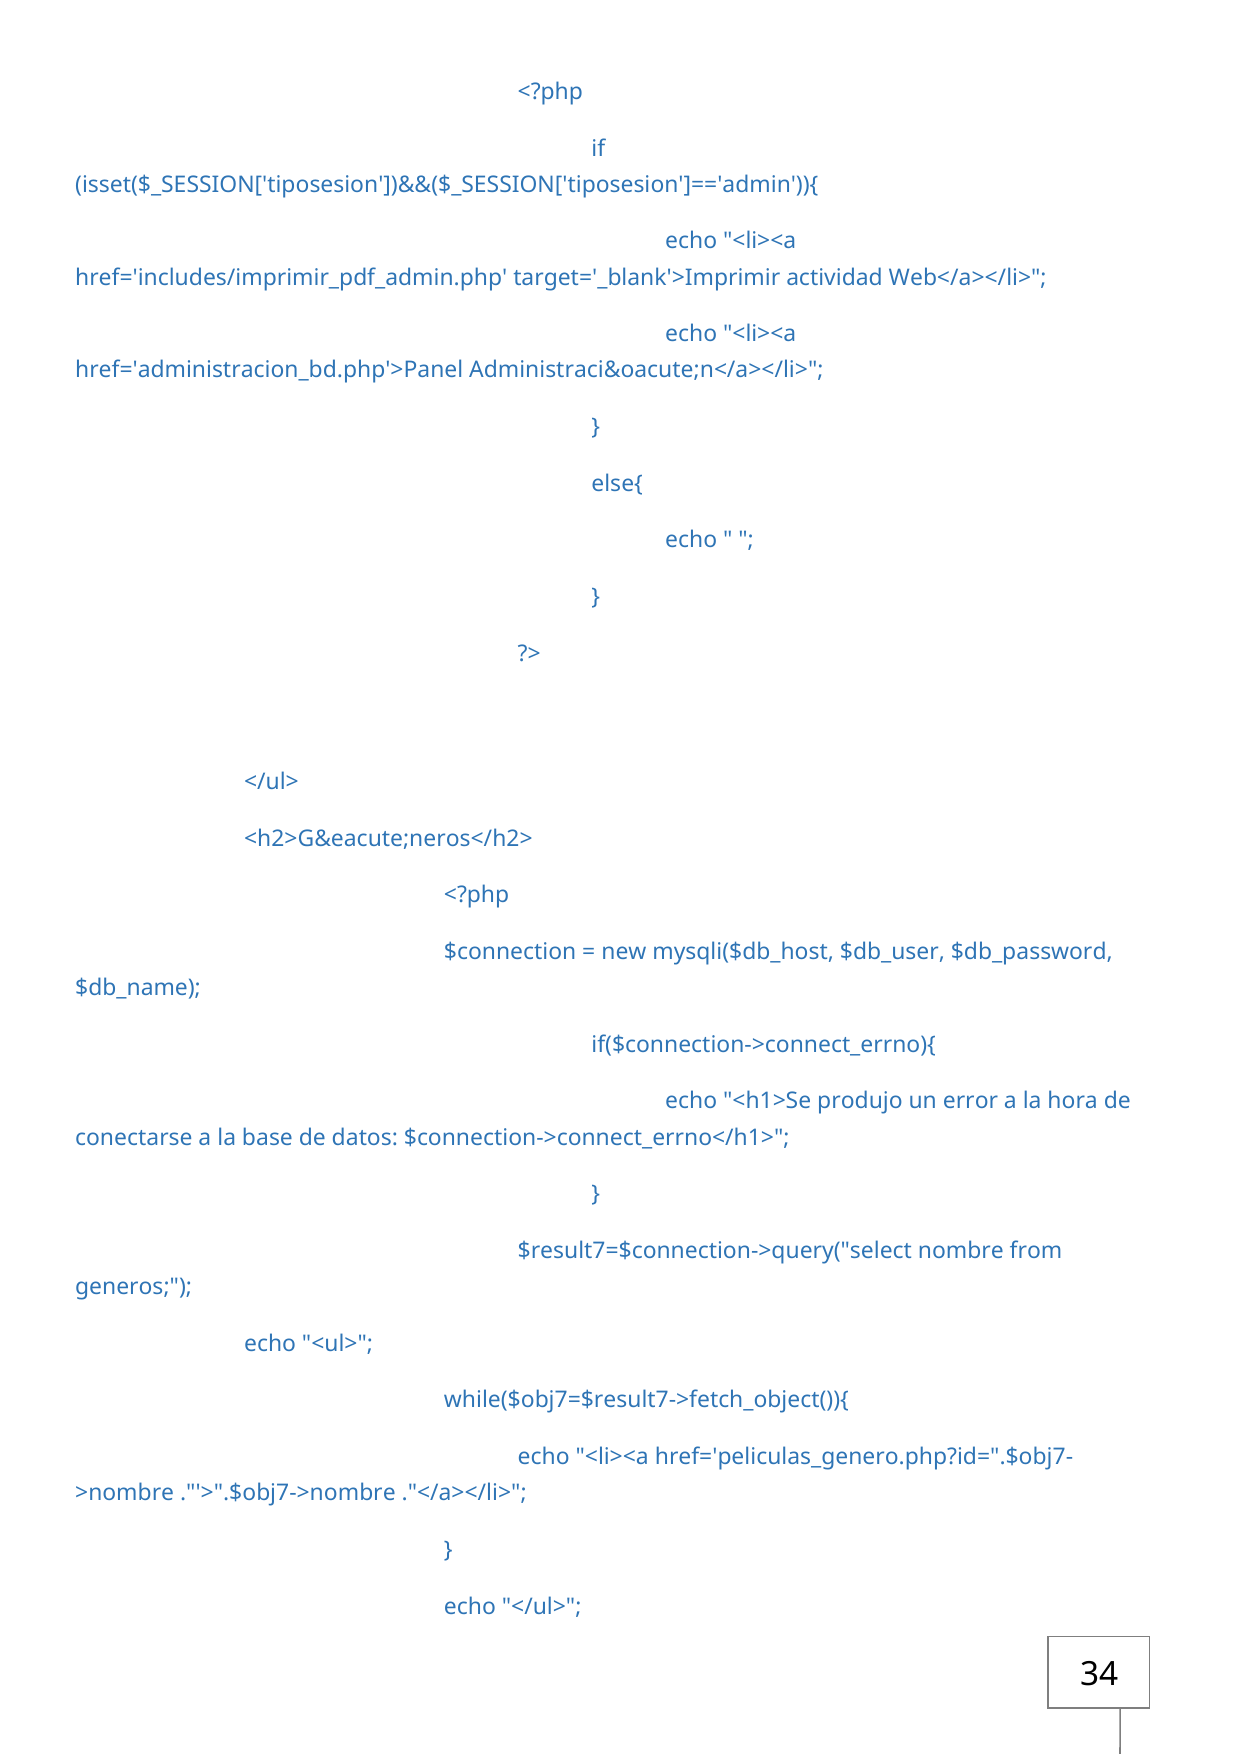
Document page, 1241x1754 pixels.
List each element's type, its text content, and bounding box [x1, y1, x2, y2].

text if($connection->connect_errno){ [75, 1028, 1165, 1059]
text echo "<li><a href='peliculas_genero.php?id=".$obj7->nombre ."'>".$obj7->nombre ."</a></li>"; [75, 1440, 1165, 1507]
text </ul> [75, 765, 1165, 796]
text } [75, 1533, 1165, 1564]
text if (isset($_SESSION['tiposesion'])&&($_SESSION['tiposesion']=='admin')){ [75, 132, 1165, 199]
text } [75, 1177, 1165, 1208]
text echo "<ul>"; [75, 1327, 1165, 1358]
text echo "</ul>"; [75, 1590, 1165, 1621]
text <?php [75, 75, 1165, 106]
text <h2>G&eacute;neros</h2> [75, 821, 1165, 853]
text ?> [75, 637, 1165, 668]
text } [75, 580, 1165, 611]
text $connection = new mysqli($db_host, $db_user, $db_password, $db_name); [75, 935, 1165, 1002]
text else{ [75, 467, 1165, 498]
text while($obj7=$result7->fetch_object()){ [75, 1383, 1165, 1415]
text echo " "; [75, 523, 1165, 555]
text <?php [75, 878, 1165, 909]
text echo "<li><a href='includes/imprimir_pdf_admin.php' target='_blank'>Imprimir actividad Web</a></li>"; [75, 224, 1165, 292]
text } [75, 410, 1165, 441]
text echo "<li><a href='administracion_bd.php'>Panel Administraci&oacute;n</a></li>"; [75, 317, 1165, 384]
text $result7=$connection->query("select nombre from generos;"); [75, 1234, 1165, 1301]
text echo "<h1>Se produjo un error a la hora de conectarse a la base de datos: $connection->connect_errno</h1>"; [75, 1084, 1165, 1152]
